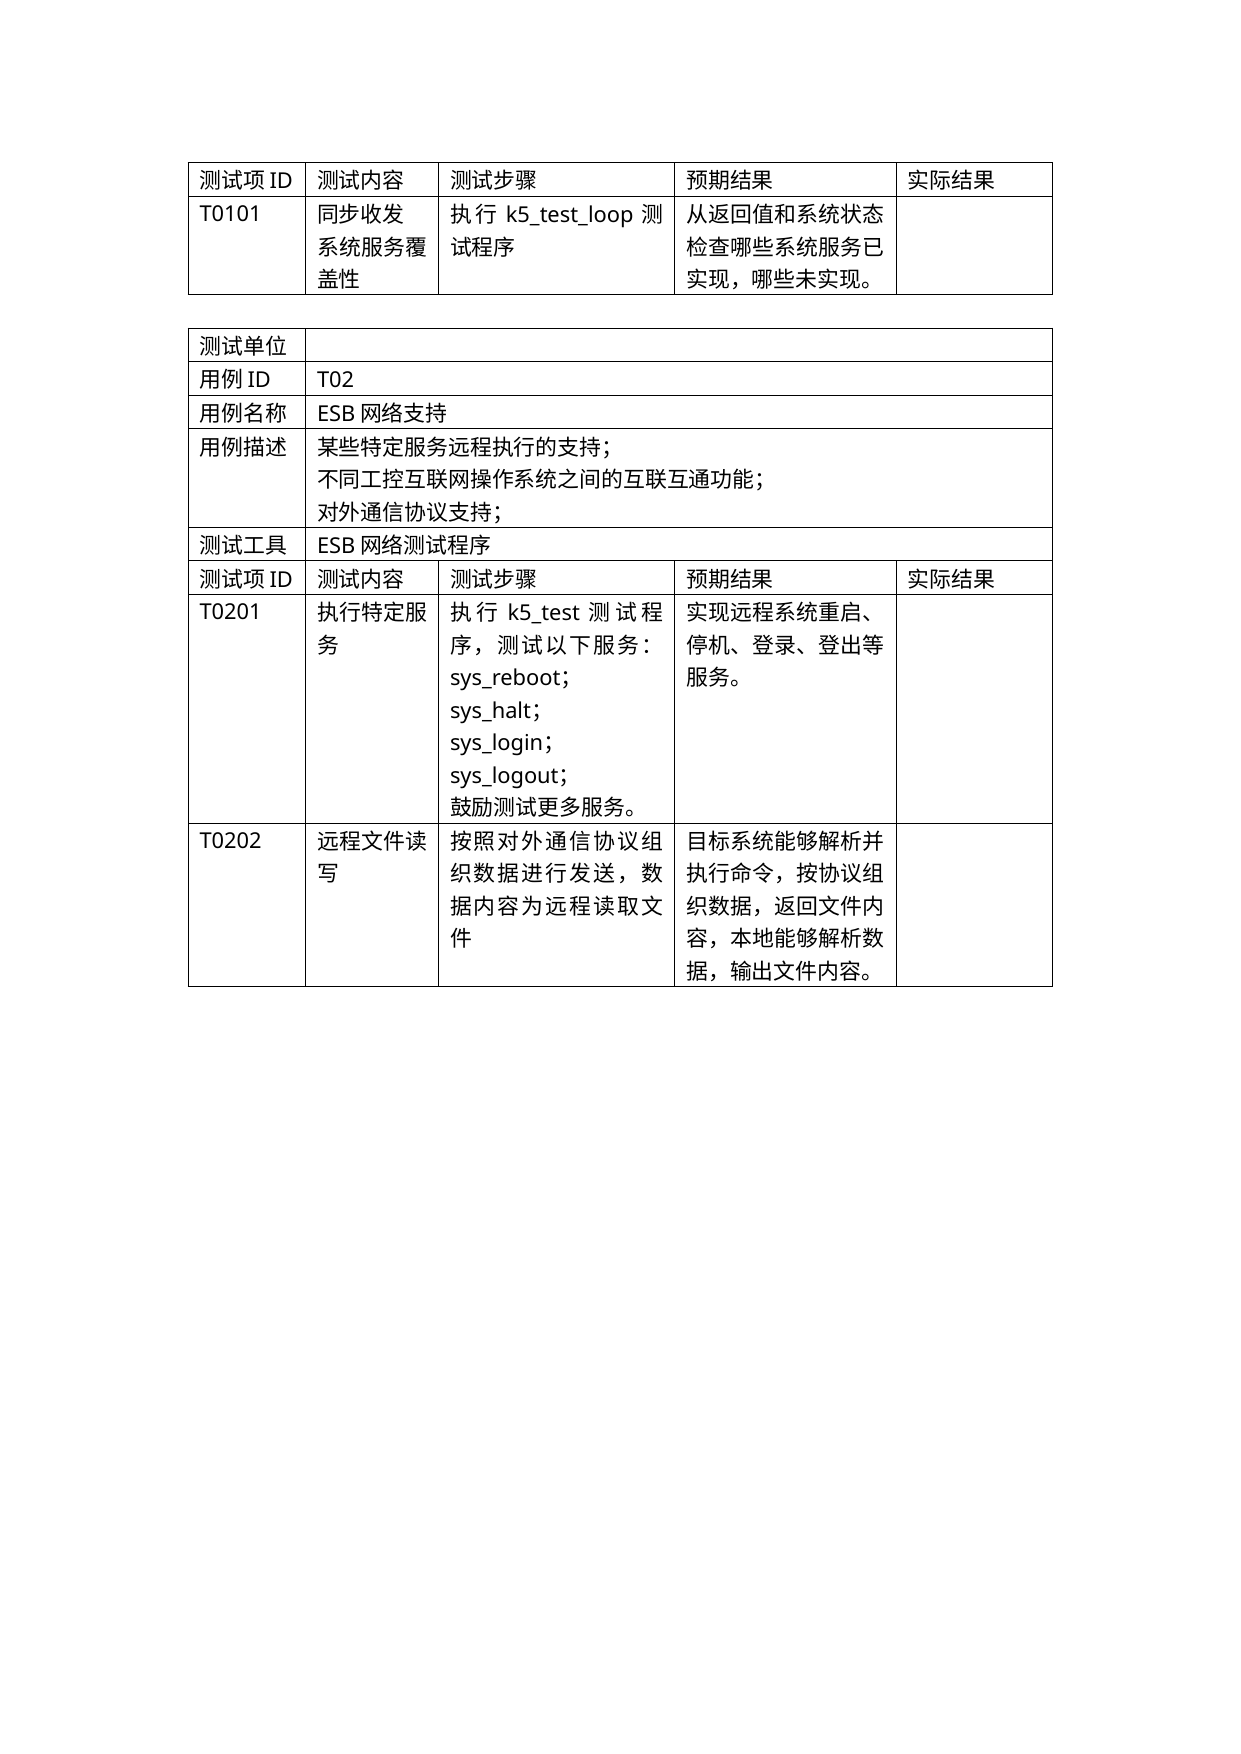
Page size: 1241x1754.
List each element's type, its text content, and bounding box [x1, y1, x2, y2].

table_cell T0201 [189, 595, 305, 822]
table_cell 同步收发 系统服务覆盖性 [306, 197, 438, 294]
table_cell 测试步骤 [439, 163, 674, 196]
table_cell 测试内容 [306, 561, 438, 594]
table_cell [897, 595, 1052, 822]
table_cell ESB网络测试程序 [306, 528, 1052, 560]
table_cell 测试项ID [189, 163, 305, 196]
table_cell 执行特定服务 [306, 595, 438, 822]
table_cell T02 [306, 362, 1052, 395]
table_cell 从返回值和系统状态检查哪些系统服务已实现，哪些未实现。 [675, 197, 896, 294]
table_cell ESB网络支持 [306, 396, 1052, 428]
table_cell 目标系统能够解析并执行命令，按协议组织数据，返回文件内容，本地能够解析数据，输出文件内容。 [675, 824, 896, 986]
table_cell 用例ID [189, 362, 305, 395]
table_header 测试单位 [189, 329, 305, 361]
table_cell T0101 [189, 197, 305, 294]
table_cell 实际结果 [897, 561, 1052, 594]
table_cell 测试内容 [306, 163, 438, 196]
table_cell 用例名称 [189, 396, 305, 428]
table_cell 测试项ID [189, 561, 305, 594]
table_cell 测试步骤 [439, 561, 674, 594]
table_cell 执行k5_test_loop测试程序 [439, 197, 674, 294]
table_cell 用例描述 [189, 429, 305, 527]
table_cell 预期结果 [675, 163, 896, 196]
table_cell 远程文件读写 [306, 824, 438, 986]
table_cell 某些特定服务远程执行的支持； 不同工控互联网操作系统之间的互联互通功能； 对外通信协议支持； [306, 429, 1052, 527]
table_cell [897, 824, 1052, 986]
table_cell [897, 197, 1052, 294]
table_cell 执行k5_test测试程序，测试以下服务：sys_reboot； sys_halt； sys_login； sys_logout； 鼓励测试更多服务。 [439, 595, 674, 822]
table_cell T0202 [189, 824, 305, 986]
table_cell 按照对外通信协议组织数据进行发送，数据内容为远程读取文件 [439, 824, 674, 986]
table_cell 实现远程系统重启、停机、登录、登出等服务。 [675, 595, 896, 822]
table_cell 实际结果 [897, 163, 1052, 196]
table_cell 预期结果 [675, 561, 896, 594]
table_header [306, 329, 1052, 361]
table_cell 测试工具 [189, 528, 305, 560]
